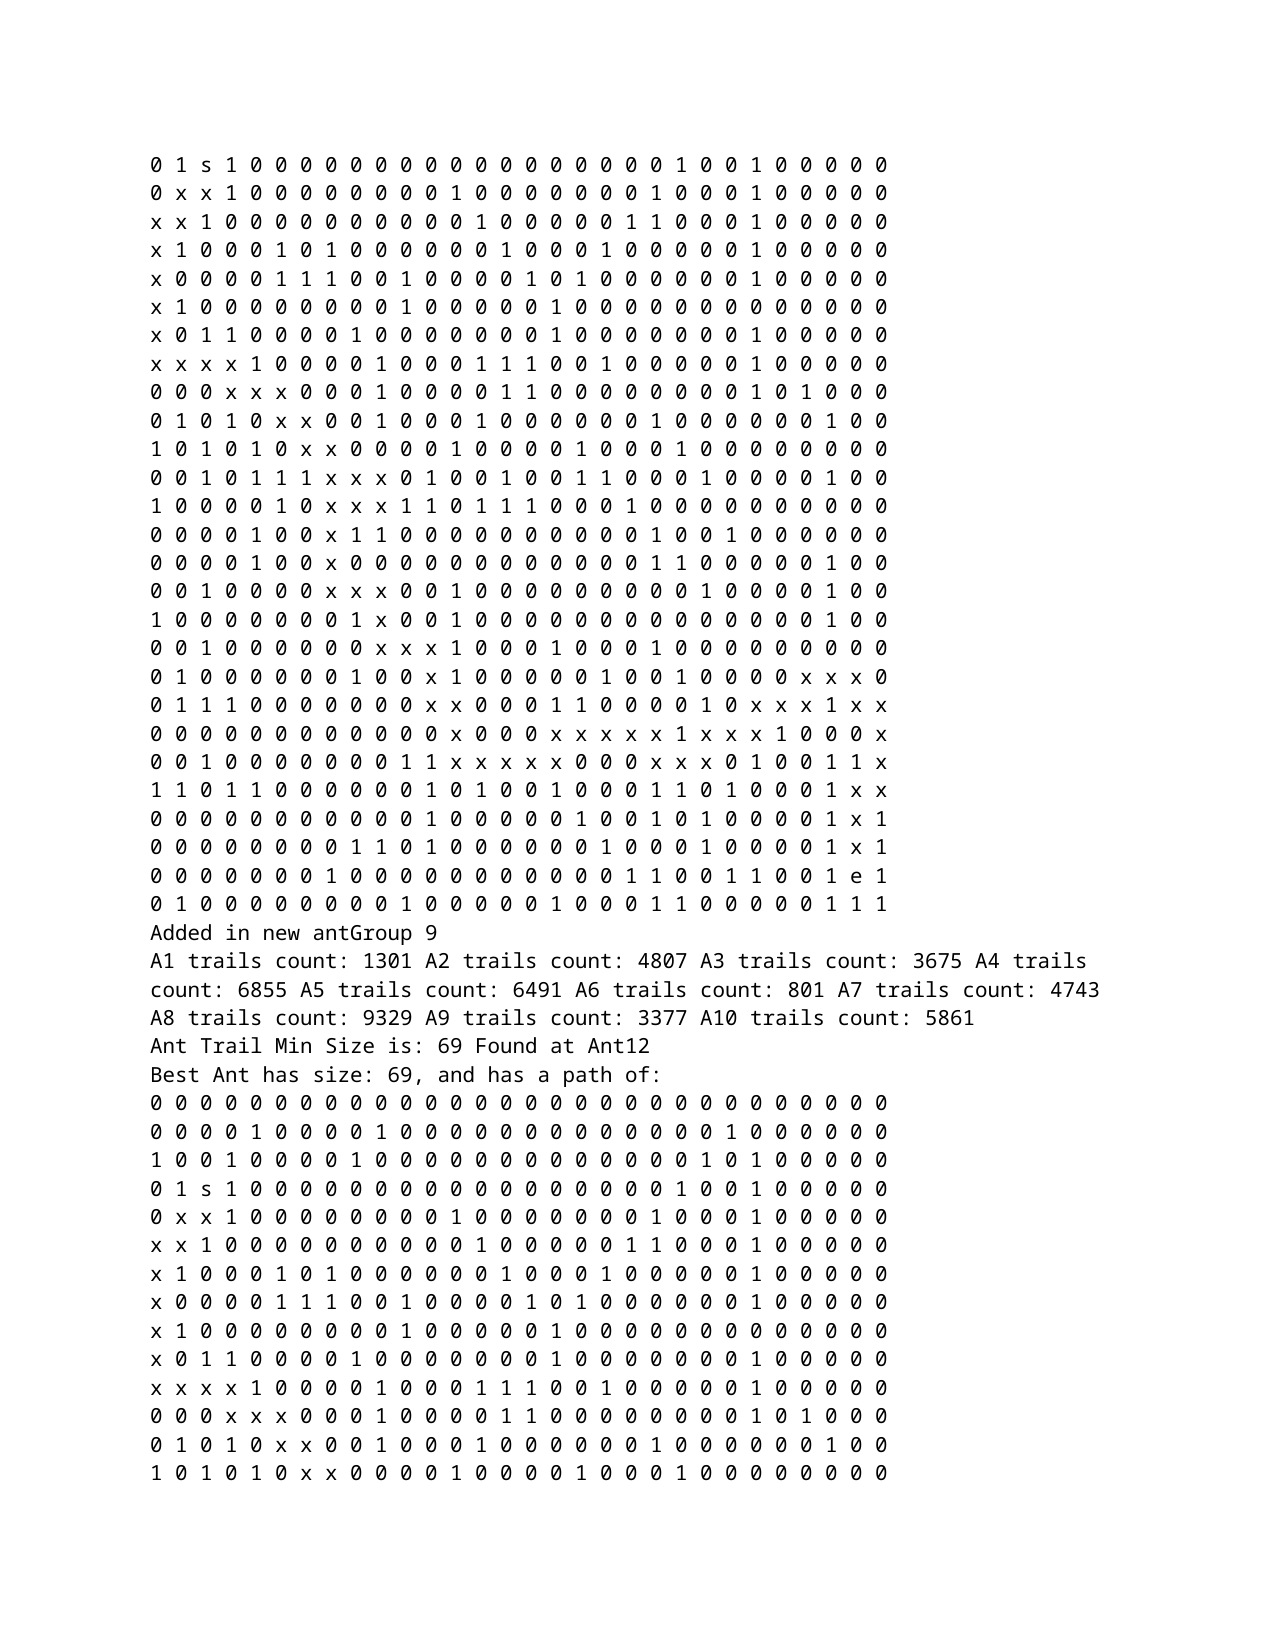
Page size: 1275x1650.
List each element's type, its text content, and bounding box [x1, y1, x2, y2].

text x x 1 0 0 0 0 0 0 0 0 0 0 1 0 0 0 0 0 1 1 0 0 0 1 0 0 0 0 0 [150, 1231, 1125, 1259]
text 1 1 0 1 1 0 0 0 0 0 0 1 0 1 0 0 1 0 0 0 1 1 0 1 0 0 0 1 x x [150, 776, 1125, 804]
text x 0 1 1 0 0 0 0 1 0 0 0 0 0 0 0 1 0 0 0 0 0 0 0 1 0 0 0 0 0 [150, 1344, 1125, 1373]
text 0 0 0 0 0 0 0 0 0 0 0 0 0 0 0 0 0 0 0 0 0 0 0 0 0 0 0 0 0 0 [150, 1088, 1125, 1117]
text 1 0 1 0 1 0 x x 0 0 0 0 1 0 0 0 0 1 0 0 0 1 0 0 0 0 0 0 0 0 [150, 434, 1125, 463]
text x x x x 1 0 0 0 0 1 0 0 0 1 1 1 0 0 1 0 0 0 0 0 1 0 0 0 0 0 [150, 1373, 1125, 1401]
text 0 0 0 0 1 0 0 x 1 1 0 0 0 0 0 0 0 0 0 0 1 0 0 1 0 0 0 0 0 0 [150, 520, 1125, 548]
text x 0 0 0 0 1 1 1 0 0 1 0 0 0 0 1 0 1 0 0 0 0 0 0 1 0 0 0 0 0 [150, 264, 1125, 292]
text 0 0 0 0 1 0 0 0 0 1 0 0 0 0 0 0 0 0 0 0 0 0 0 1 0 0 0 0 0 0 [150, 1117, 1125, 1145]
text 0 0 1 0 0 0 0 x x x 0 0 1 0 0 0 0 0 0 0 0 0 1 0 0 0 0 1 0 0 [150, 577, 1125, 605]
text 0 1 1 1 0 0 0 0 0 0 0 x x 0 0 0 1 1 0 0 0 0 1 0 x x x 1 x x [150, 690, 1125, 719]
text Ant Trail Min Size is: 69 Found at Ant12 [150, 1032, 1125, 1060]
text 0 1 0 0 0 0 0 0 0 0 1 0 0 0 0 0 1 0 0 0 1 1 0 0 0 0 0 1 1 1 [150, 889, 1125, 918]
text 0 0 0 0 0 0 0 0 1 1 0 1 0 0 0 0 0 0 1 0 0 0 1 0 0 0 0 1 x 1 [150, 832, 1125, 861]
text x 1 0 0 0 1 0 1 0 0 0 0 0 0 1 0 0 0 1 0 0 0 0 0 1 0 0 0 0 0 [150, 235, 1125, 264]
text A1 trails count: 1301 A2 trails count: 4807 A3 trails count: 3675 A4 trails count: 6855 A5 trails count: 6491 A6 trails count: 801 A7 trails count: 4743 A8 trails count: 9329 A9 trails count: 3377 A10 trails count: 5861 [150, 946, 1125, 1032]
text 0 x x 1 0 0 0 0 0 0 0 0 1 0 0 0 0 0 0 0 1 0 0 0 1 0 0 0 0 0 [150, 178, 1125, 207]
text 1 0 0 0 0 0 0 0 1 x 0 0 1 0 0 0 0 0 0 0 0 0 0 0 0 0 0 1 0 0 [150, 605, 1125, 633]
text 0 0 1 0 0 0 0 0 0 0 1 1 x x x x x 0 0 0 x x x 0 1 0 0 1 1 x [150, 747, 1125, 776]
text 0 0 1 0 0 0 0 0 0 x x x 1 0 0 0 1 0 0 0 1 0 0 0 0 0 0 0 0 0 [150, 633, 1125, 662]
text 0 0 0 0 0 0 0 1 0 0 0 0 0 0 0 0 0 0 0 1 1 0 0 1 1 0 0 1 e 1 [150, 861, 1125, 889]
text x 0 0 0 0 1 1 1 0 0 1 0 0 0 0 1 0 1 0 0 0 0 0 0 1 0 0 0 0 0 [150, 1287, 1125, 1316]
text 1 0 1 0 1 0 x x 0 0 0 0 1 0 0 0 0 1 0 0 0 1 0 0 0 0 0 0 0 0 [150, 1458, 1125, 1487]
text x x 1 0 0 0 0 0 0 0 0 0 0 1 0 0 0 0 0 1 1 0 0 0 1 0 0 0 0 0 [150, 207, 1125, 235]
text x 1 0 0 0 0 0 0 0 0 1 0 0 0 0 0 1 0 0 0 0 0 0 0 0 0 0 0 0 0 [150, 1316, 1125, 1344]
text x 1 0 0 0 1 0 1 0 0 0 0 0 0 1 0 0 0 1 0 0 0 0 0 1 0 0 0 0 0 [150, 1259, 1125, 1287]
text 0 0 0 x x x 0 0 0 1 0 0 0 0 1 1 0 0 0 0 0 0 0 0 1 0 1 0 0 0 [150, 377, 1125, 406]
text x 1 0 0 0 0 0 0 0 0 1 0 0 0 0 0 1 0 0 0 0 0 0 0 0 0 0 0 0 0 [150, 292, 1125, 321]
text 0 x x 1 0 0 0 0 0 0 0 0 1 0 0 0 0 0 0 0 1 0 0 0 1 0 0 0 0 0 [150, 1202, 1125, 1231]
text 0 0 0 0 0 0 0 0 0 0 0 0 x 0 0 0 x x x x x 1 x x x 1 0 0 0 x [150, 719, 1125, 747]
text 0 1 0 0 0 0 0 0 1 0 0 x 1 0 0 0 0 0 1 0 0 1 0 0 0 0 x x x 0 [150, 662, 1125, 690]
text x x x x 1 0 0 0 0 1 0 0 0 1 1 1 0 0 1 0 0 0 0 0 1 0 0 0 0 0 [150, 349, 1125, 377]
text 0 0 0 x x x 0 0 0 1 0 0 0 0 1 1 0 0 0 0 0 0 0 0 1 0 1 0 0 0 [150, 1401, 1125, 1430]
text x 0 1 1 0 0 0 0 1 0 0 0 0 0 0 0 1 0 0 0 0 0 0 0 1 0 0 0 0 0 [150, 321, 1125, 349]
text 0 0 1 0 1 1 1 x x x 0 1 0 0 1 0 0 1 1 0 0 0 1 0 0 0 0 1 0 0 [150, 463, 1125, 491]
text 0 0 0 0 1 0 0 x 0 0 0 0 0 0 0 0 0 0 0 0 1 1 0 0 0 0 0 1 0 0 [150, 548, 1125, 577]
text Added in new antGroup 9 [150, 918, 1125, 946]
text 0 0 0 0 0 0 0 0 0 0 0 1 0 0 0 0 0 1 0 0 1 0 1 0 0 0 0 1 x 1 [150, 804, 1125, 832]
text 0 1 s 1 0 0 0 0 0 0 0 0 0 0 0 0 0 0 0 0 0 1 0 0 1 0 0 0 0 0 [150, 1174, 1125, 1202]
text 1 0 0 0 0 1 0 x x x 1 1 0 1 1 1 0 0 0 1 0 0 0 0 0 0 0 0 0 0 [150, 491, 1125, 520]
text 0 1 0 1 0 x x 0 0 1 0 0 0 1 0 0 0 0 0 0 1 0 0 0 0 0 0 1 0 0 [150, 1430, 1125, 1458]
text 0 1 0 1 0 x x 0 0 1 0 0 0 1 0 0 0 0 0 0 1 0 0 0 0 0 0 1 0 0 [150, 406, 1125, 434]
text Best Ant has size: 69, and has a path of: [150, 1060, 1125, 1088]
text 0 1 s 1 0 0 0 0 0 0 0 0 0 0 0 0 0 0 0 0 0 1 0 0 1 0 0 0 0 0 [150, 150, 1125, 178]
text 1 0 0 1 0 0 0 0 1 0 0 0 0 0 0 0 0 0 0 0 0 0 1 0 1 0 0 0 0 0 [150, 1145, 1125, 1174]
